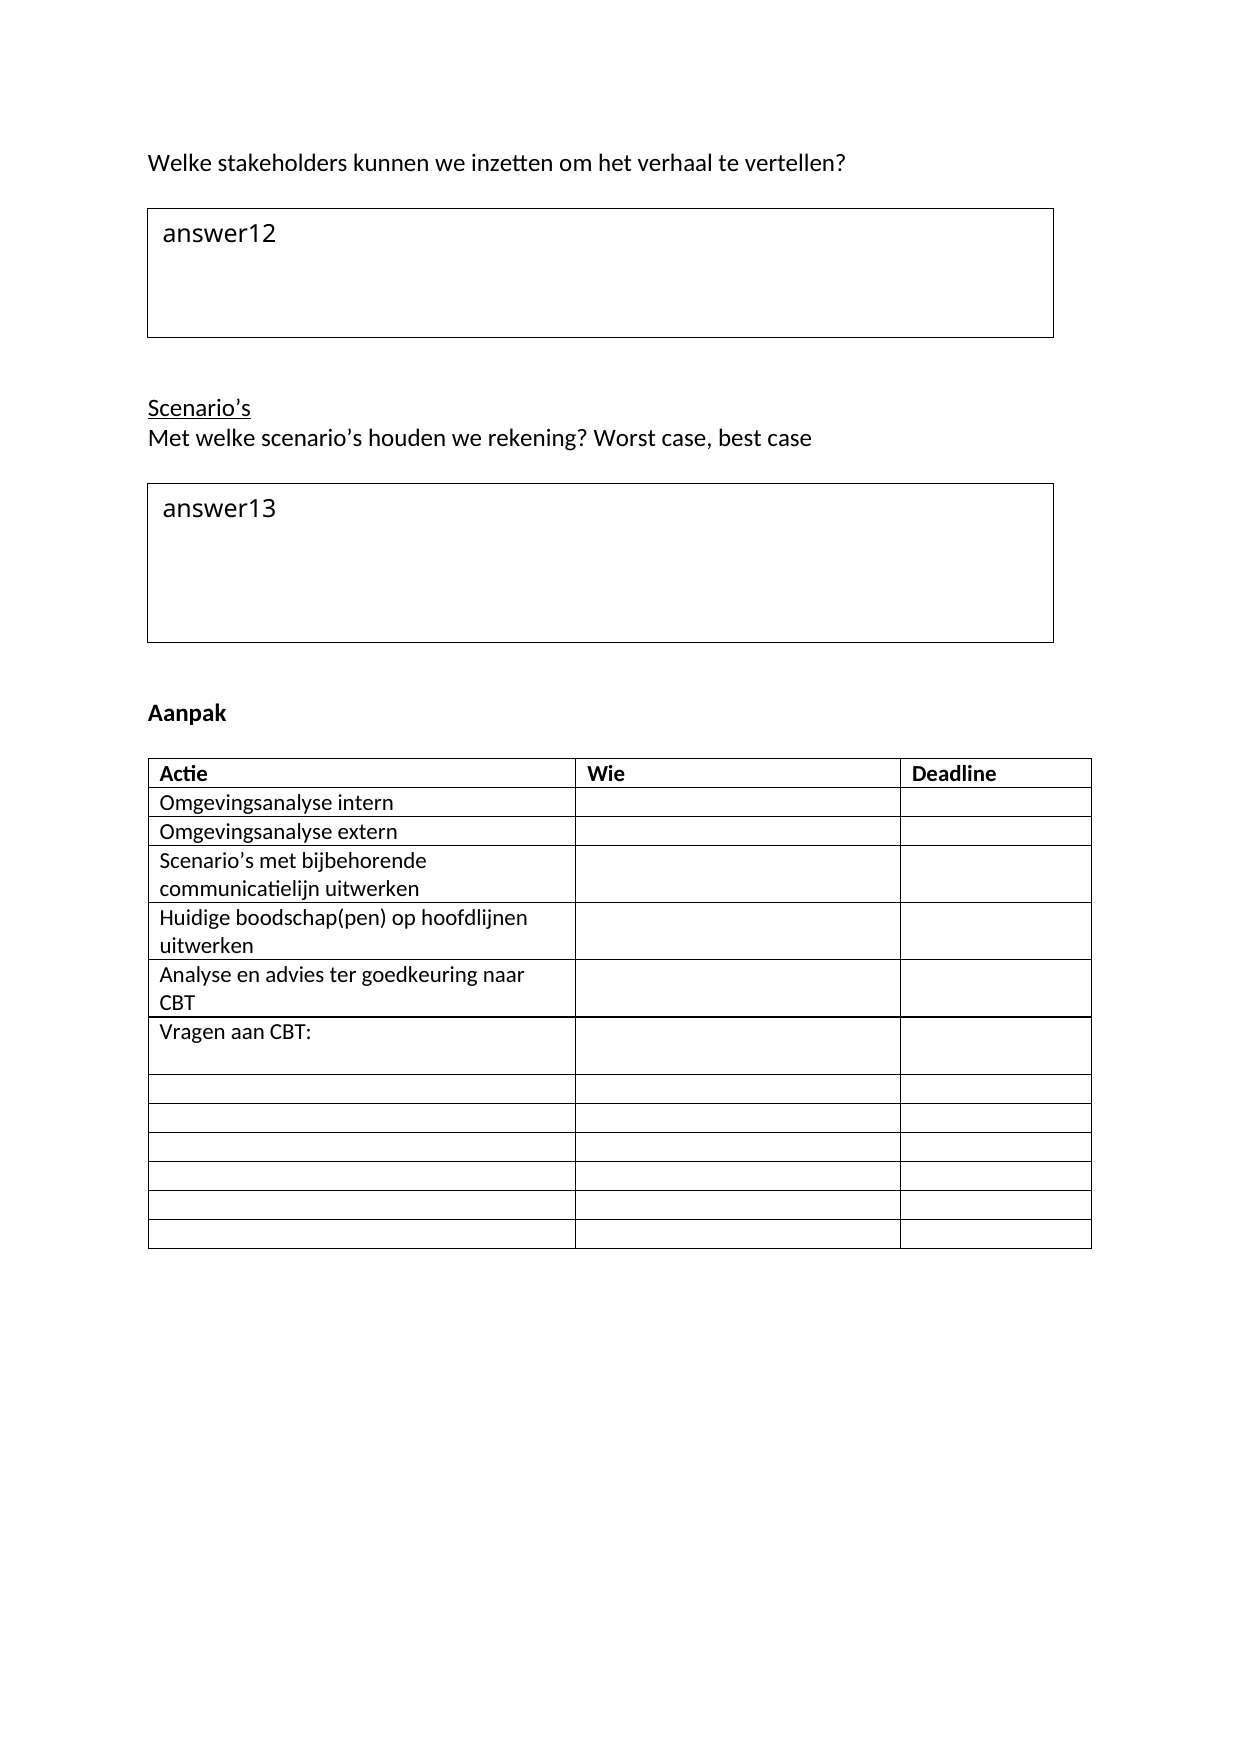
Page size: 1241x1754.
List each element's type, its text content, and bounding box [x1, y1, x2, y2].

table_header Wie [576, 759, 900, 787]
table_cell Omgevingsanalyse extern [149, 817, 575, 845]
table_cell [901, 1104, 1091, 1132]
table_header Actie [149, 759, 575, 787]
table_cell [901, 960, 1091, 1016]
table_header Deadline [901, 759, 1091, 787]
table_cell [149, 1162, 575, 1190]
table_cell [576, 1104, 900, 1132]
table_cell [901, 1220, 1091, 1248]
text Welke stakeholders kunnen we inzetten om het verhaal te vertellen? [148, 148, 1093, 178]
table_cell [901, 1133, 1091, 1161]
table_cell Vragen aan CBT: [149, 1018, 575, 1073]
table_cell [901, 1075, 1091, 1103]
table_cell [576, 817, 900, 845]
table_cell [901, 1018, 1091, 1073]
table_cell [149, 1220, 575, 1248]
text Met welke scenario’s houden we rekening? Worst case, best case [148, 422, 1093, 453]
table_cell Analyse en advies ter goedkeuring naar CBT [149, 960, 575, 1016]
table_cell [576, 1018, 900, 1073]
text Aanpak [148, 697, 1093, 727]
table_cell [901, 817, 1091, 845]
table_cell [576, 846, 900, 902]
table_cell [901, 1162, 1091, 1190]
table_cell [576, 788, 900, 816]
table_cell Omgevingsanalyse intern [149, 788, 575, 816]
table_cell [576, 903, 900, 959]
table_cell Huidige boodschap(pen) op hoofdlijnen uitwerken [149, 903, 575, 959]
table_cell [149, 1191, 575, 1219]
table_cell [149, 1104, 575, 1132]
table_cell [901, 903, 1091, 959]
table_cell [576, 1191, 900, 1219]
table_cell Scenario’s met bijbehorende communicatielijn uitwerken [149, 846, 575, 902]
table_cell [901, 788, 1091, 816]
table_cell [576, 960, 900, 1016]
table_cell [149, 1075, 575, 1103]
table_cell [576, 1133, 900, 1161]
table_cell [576, 1162, 900, 1190]
table_cell [576, 1220, 900, 1248]
table_cell [576, 1075, 900, 1103]
text Scenario’s [148, 392, 1093, 422]
table_cell [901, 846, 1091, 902]
table_cell [149, 1133, 575, 1161]
table_cell [901, 1191, 1091, 1219]
